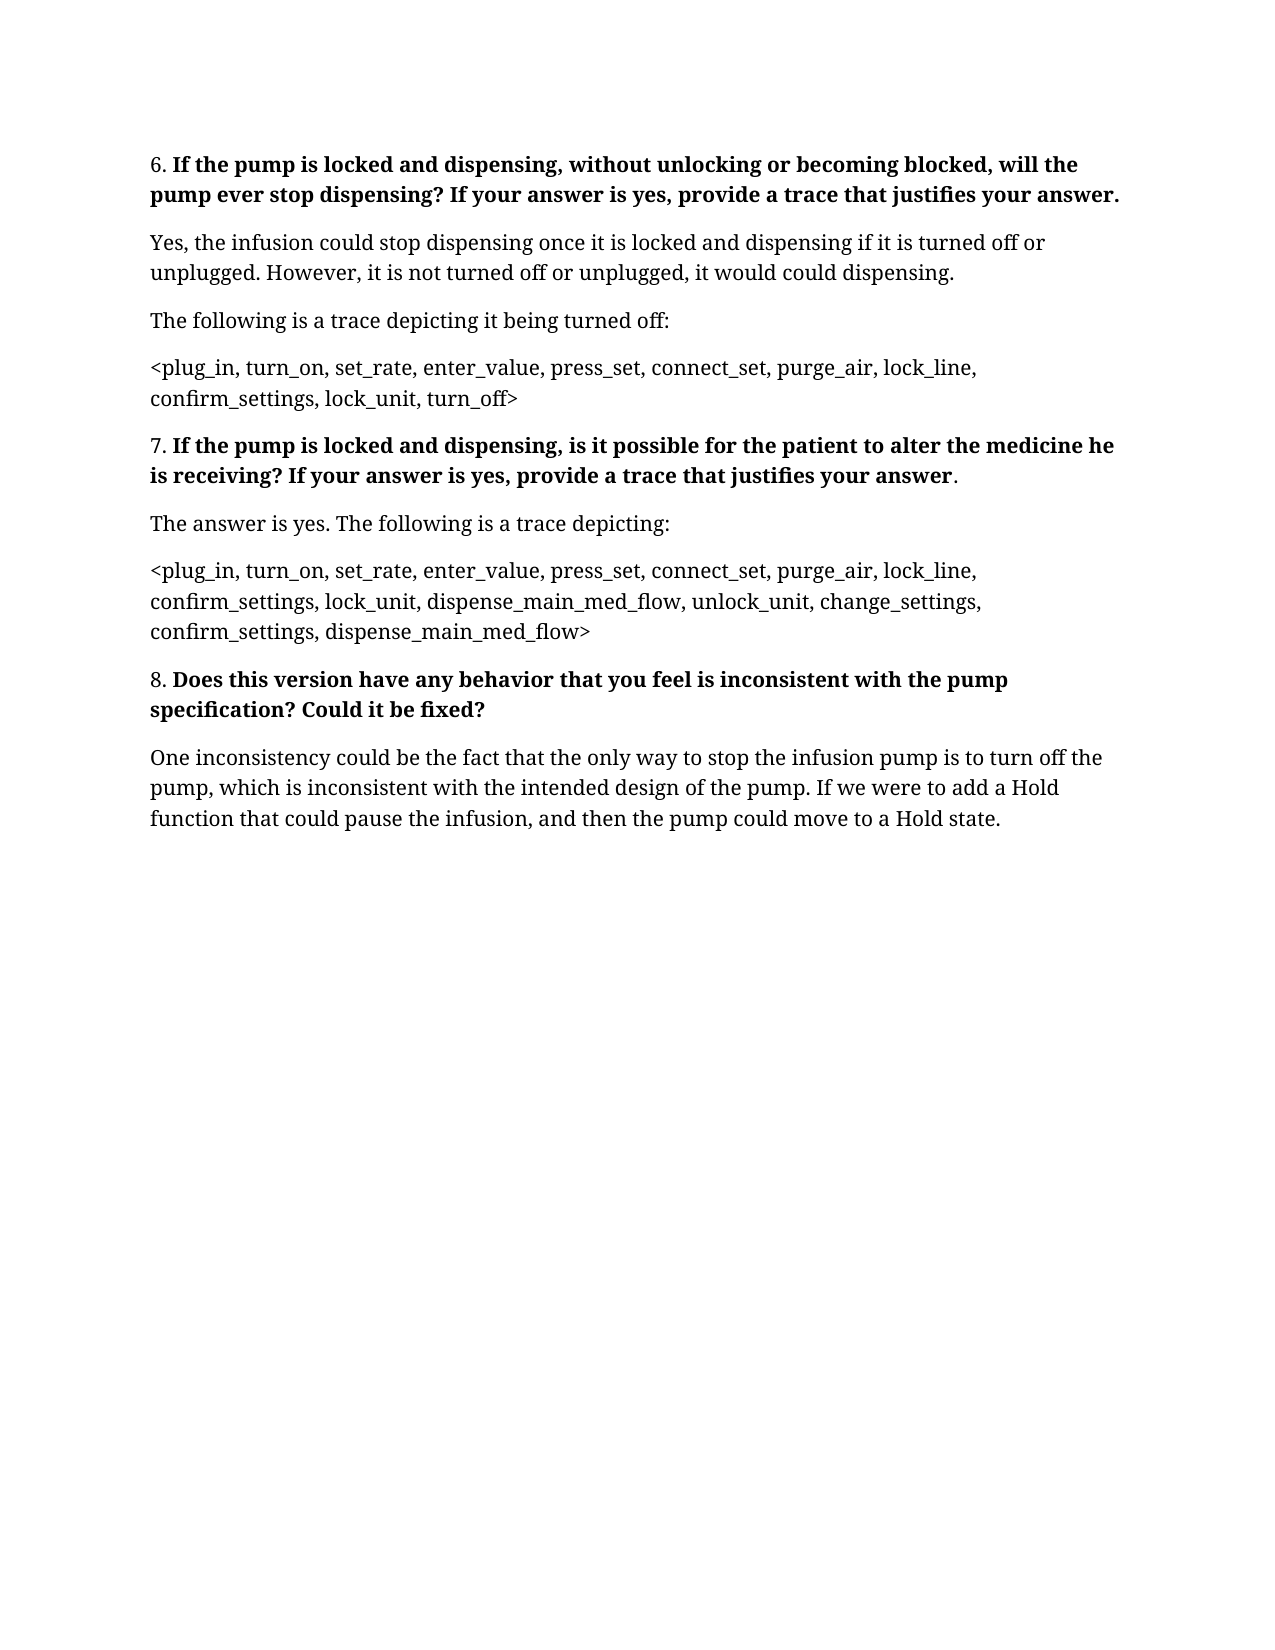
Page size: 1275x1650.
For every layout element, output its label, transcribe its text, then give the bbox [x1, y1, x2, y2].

text <plug_in, turn_on, set_rate, enter_value, press_set, connect_set, purge_air, lock_line, confirm_settings, lock_unit, dispense_main_med_flow, unlock_unit, change_settings, confirm_settings, dispense_main_med_flow> [150, 556, 1125, 646]
text 6. If the pump is locked and dispensing, without unlocking or becoming blocked, will the pump ever stop dispensing? If your answer is yes, provide a trace that justifies your answer. [150, 150, 1125, 209]
text The answer is yes. The following is a trace depicting: [150, 509, 1125, 537]
text 8. Does this version have any behavior that you feel is inconsistent with the pump specification? Could it be fixed? [150, 665, 1125, 724]
text One inconsistency could be the fact that the only way to stop the infusion pump is to turn off the pump, which is inconsistent with the intended design of the pump. If we were to add a Hold function that could pause the infusion, and then the pump could move to a Hold state. [150, 743, 1125, 832]
text 7. If the pump is locked and dispensing, is it possible for the patient to alter the medicine he is receiving? If your answer is yes, provide a trace that justifies your answer. [150, 431, 1125, 490]
text Yes, the infusion could stop dispensing once it is locked and dispensing if it is turned off or unplugged. However, it is not turned off or unplugged, it would could dispensing. [150, 228, 1125, 287]
text <plug_in, turn_on, set_rate, enter_value, press_set, connect_set, purge_air, lock_line, confirm_settings, lock_unit, turn_off> [150, 353, 1125, 412]
text The following is a trace depicting it being turned off: [150, 306, 1125, 334]
